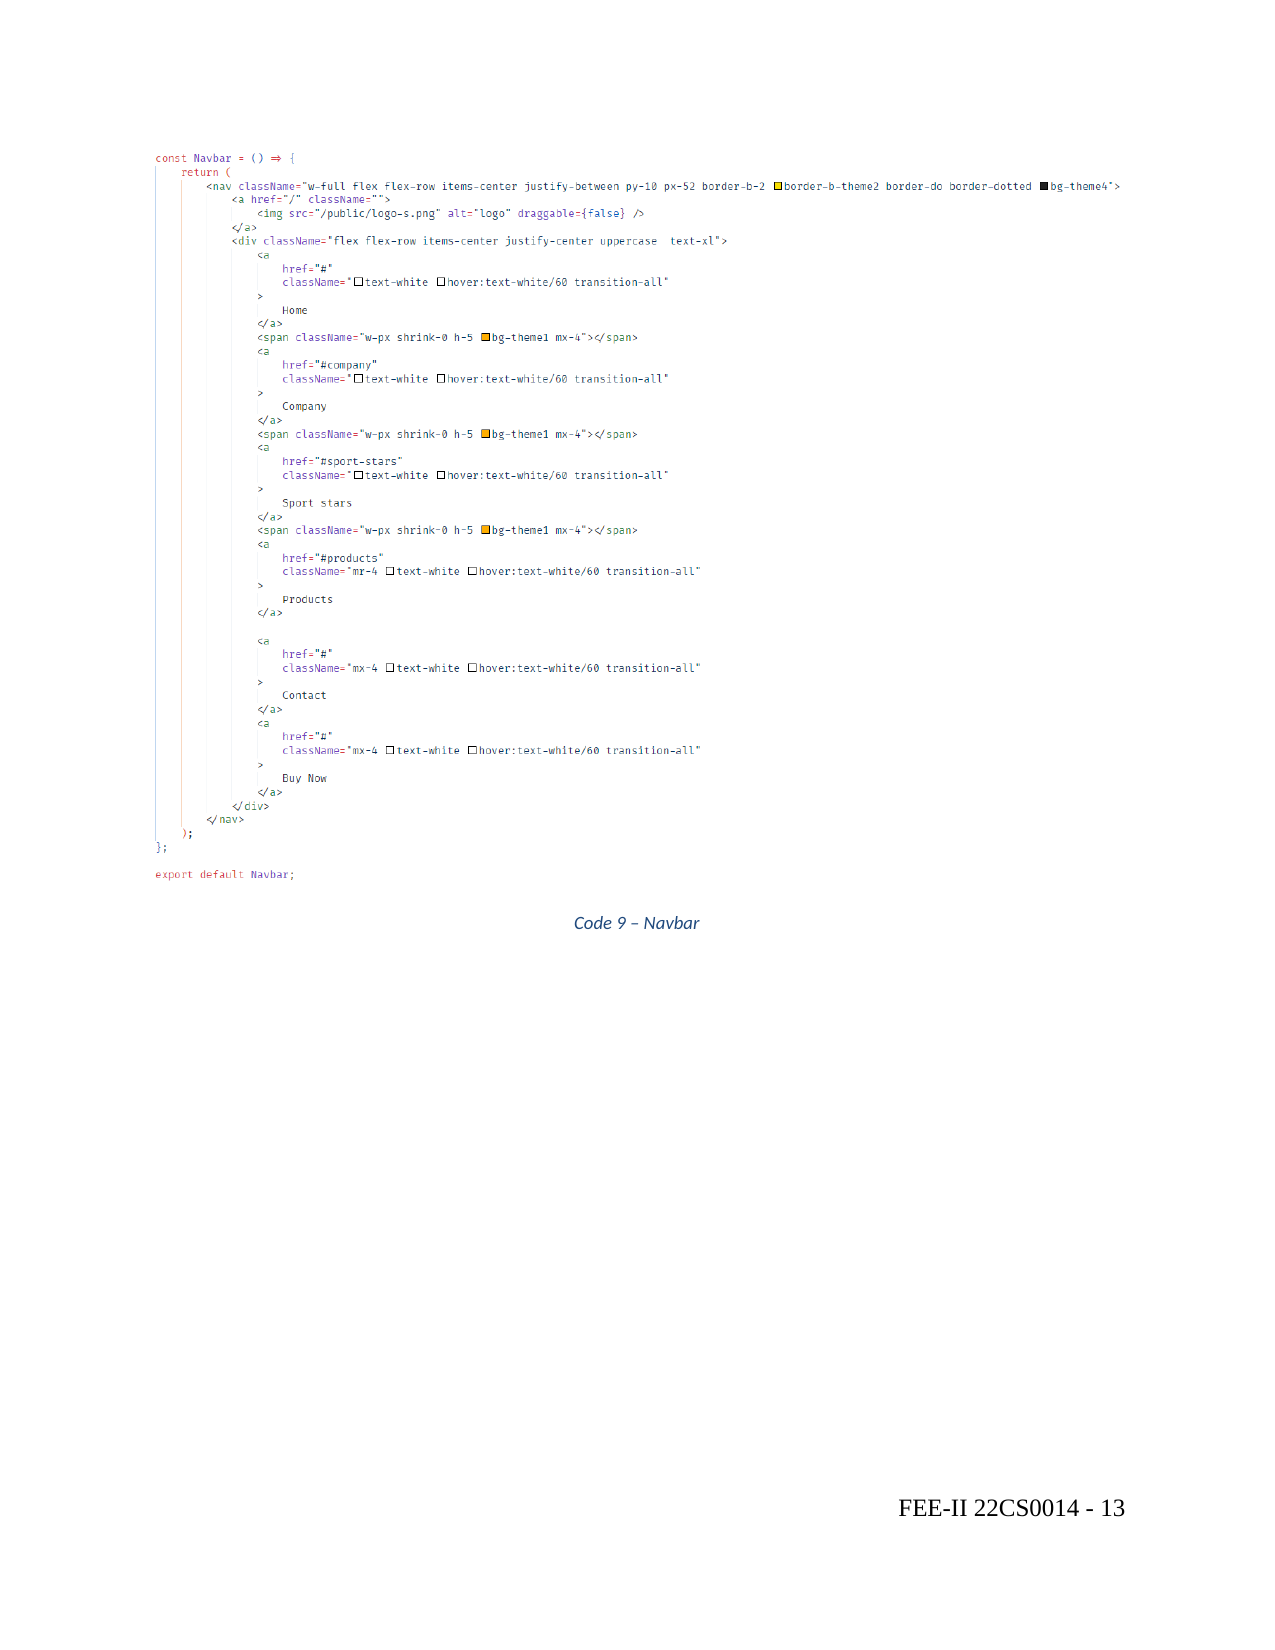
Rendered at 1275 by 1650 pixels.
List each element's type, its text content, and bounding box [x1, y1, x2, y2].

picture [150, 150, 1125, 887]
text Code 9 – Navbar [150, 912, 1125, 934]
